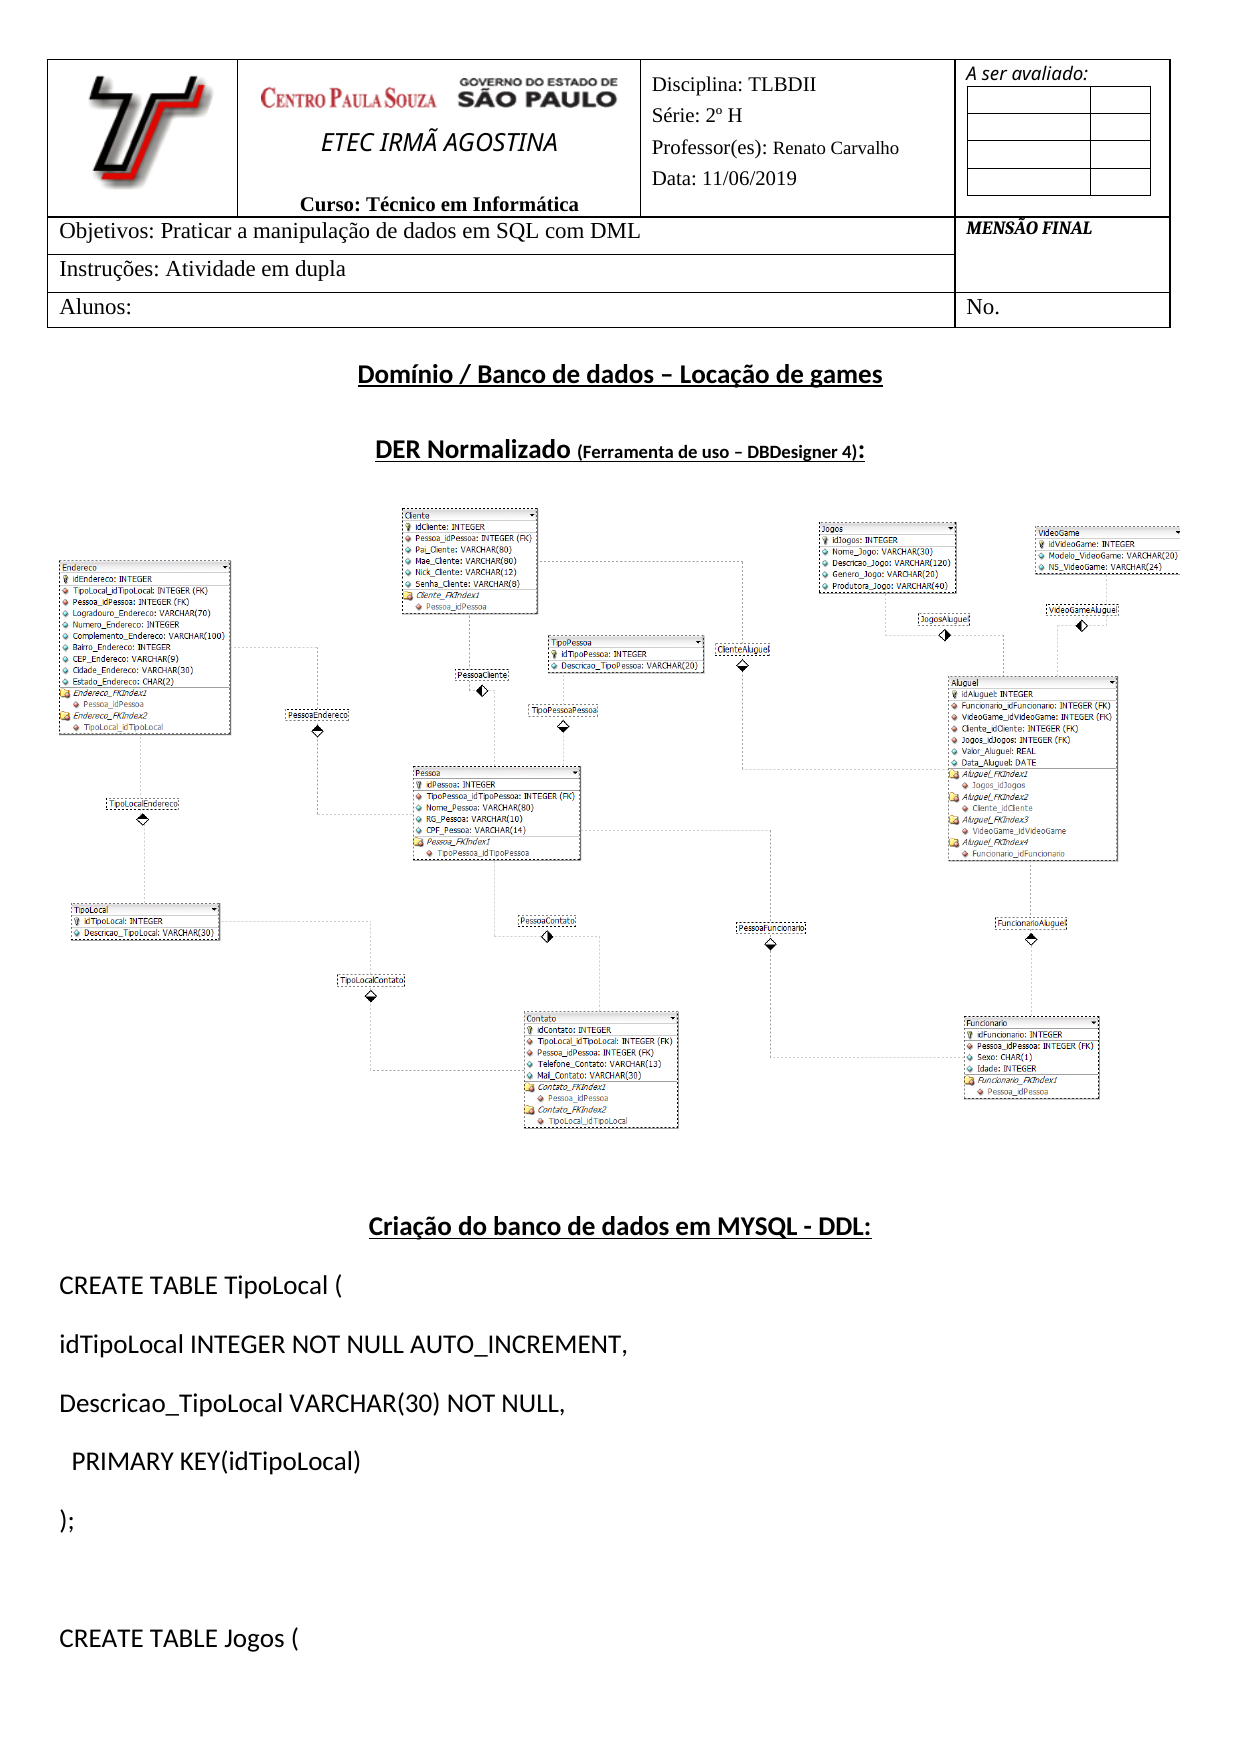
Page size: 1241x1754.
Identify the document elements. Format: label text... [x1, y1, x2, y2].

text Descricao_TipoLocal VARCHAR(30) NOT NULL, [59, 1386, 1181, 1419]
table_header [48, 60, 237, 216]
text CREATE TABLE Jogos ( [59, 1621, 1181, 1654]
table_header ETEC IRMÃ AGOSTINA Curso: Técnico em Informática [238, 60, 640, 216]
picture [261, 60, 618, 125]
table_header Disciplina: TLBDII Série: 2º H Professor(es): Renato Carvalho Data: 11/06/2019 [641, 60, 954, 216]
text CREATE TABLE TipoLocal ( [59, 1268, 1181, 1301]
picture [59, 508, 1180, 1147]
text PRIMARY KEY(idTipoLocal) [59, 1444, 1181, 1478]
text Criação do banco de dados em MYSQL - DDL: [59, 1209, 1181, 1243]
table_cell Instruções: Atividade em dupla [48, 255, 954, 292]
picture [60, 60, 226, 198]
table_header A ser avaliado: [956, 60, 1169, 216]
text idTipoLocal INTEGER NOT NULL AUTO_INCREMENT, [59, 1327, 1181, 1360]
text DER Normalizado (Ferramenta de uso – DBDesigner 4): [59, 433, 1181, 466]
table_cell Alunos: [48, 293, 954, 327]
table_cell Objetivos: Praticar a manipulação de dados em SQL com DML [48, 218, 954, 254]
table_cell No. [956, 293, 1169, 327]
text ); [59, 1503, 1181, 1536]
table_cell MENSÃO FINAL [956, 218, 1169, 292]
text Domínio / Banco de dados – Locação de games [59, 357, 1181, 390]
